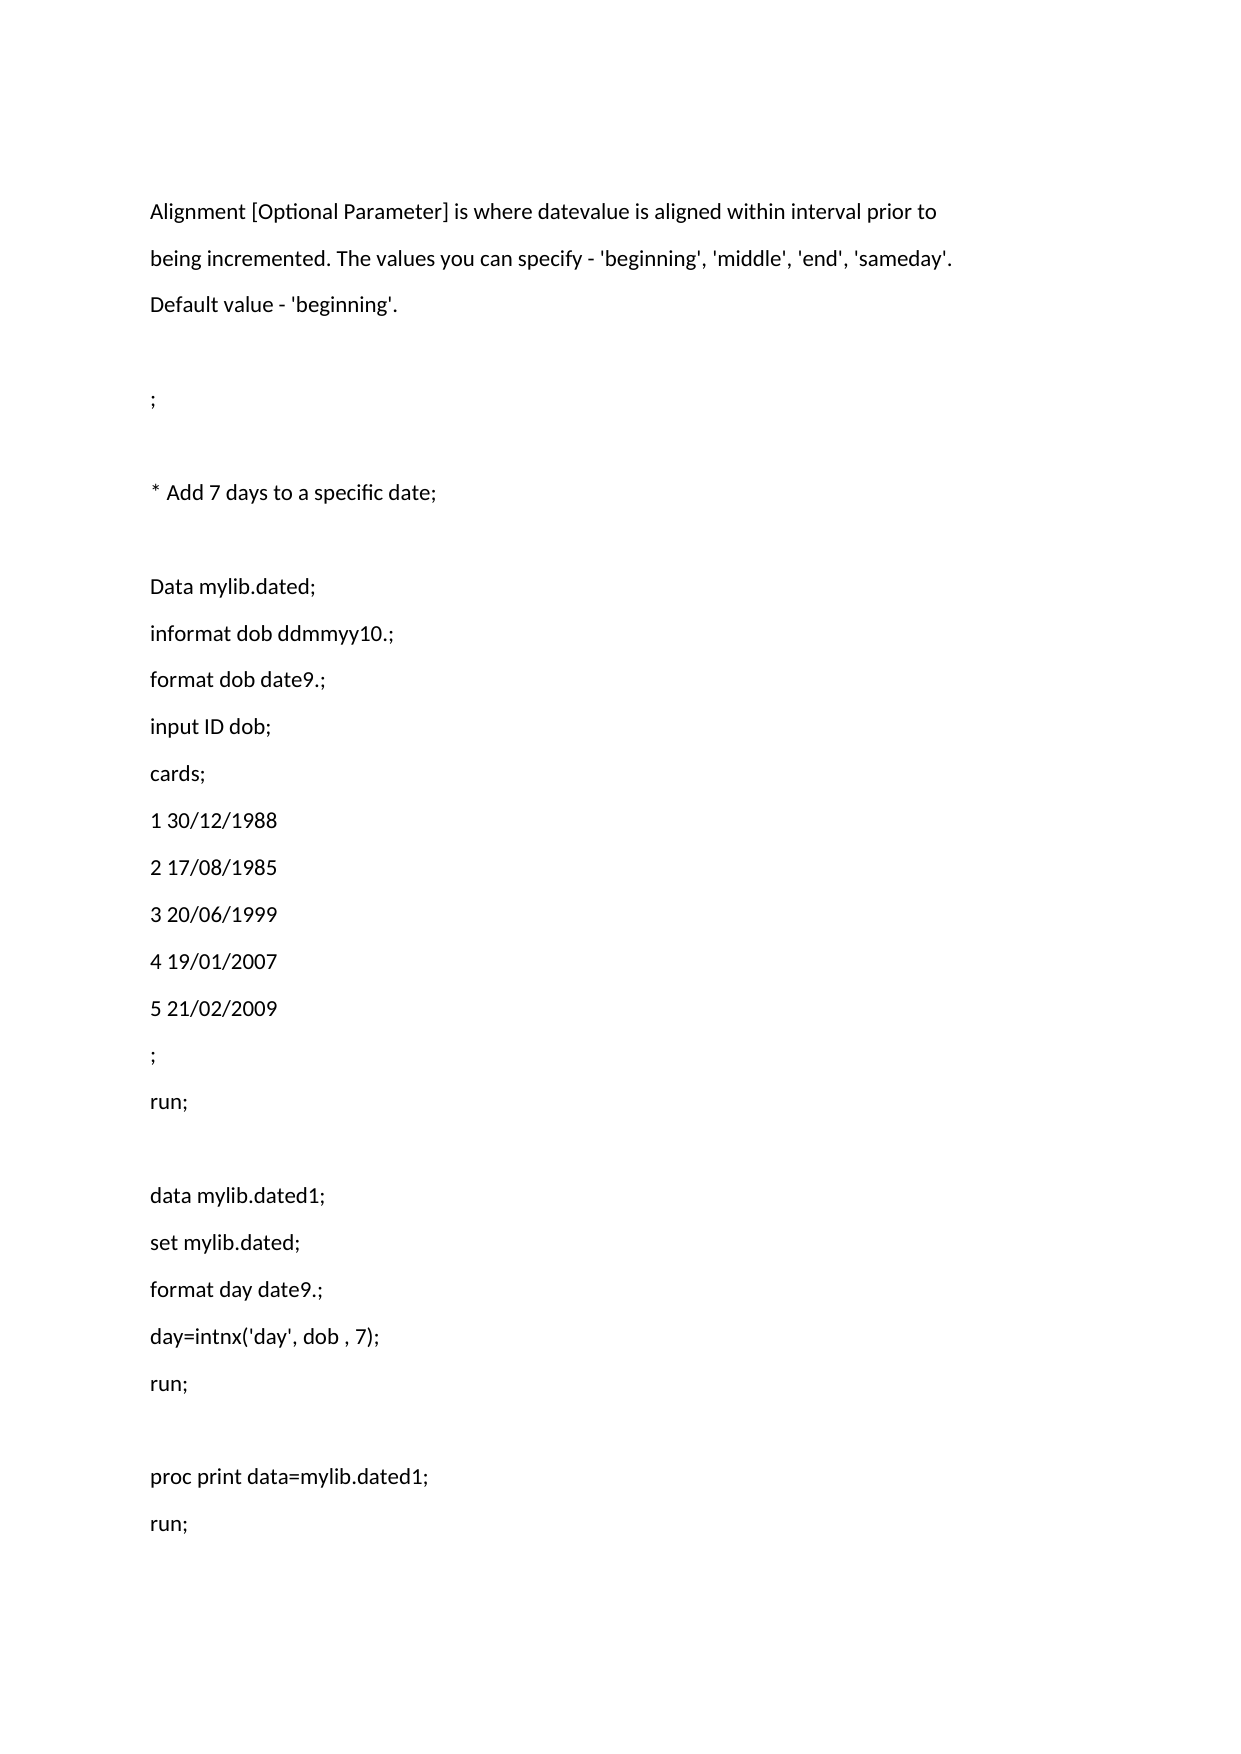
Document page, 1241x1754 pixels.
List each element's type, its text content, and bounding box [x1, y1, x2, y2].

text data mylib.dated1; [150, 1181, 1090, 1209]
text * Add 7 days to a specific date; [150, 478, 1090, 506]
text set mylib.dated; [150, 1228, 1090, 1256]
text run; [150, 1087, 1090, 1116]
text Alignment [Optional Parameter] is where datevalue is aligned within interval prior to [150, 197, 1090, 225]
text proc print data=mylib.dated1; [150, 1462, 1090, 1491]
text 2 17/08/1985 [150, 853, 1090, 881]
text 4 19/01/2007 [150, 947, 1090, 975]
text informat dob ddmmyy10.; [150, 619, 1090, 647]
text day=intnx('day', dob , 7); [150, 1322, 1090, 1350]
text ; [150, 1041, 1090, 1069]
text run; [150, 1509, 1090, 1537]
text format day date9.; [150, 1275, 1090, 1303]
text ; [150, 384, 1090, 412]
text 5 21/02/2009 [150, 994, 1090, 1022]
text Data mylib.dated; [150, 572, 1090, 600]
text cards; [150, 759, 1090, 787]
text run; [150, 1369, 1090, 1397]
text being incremented. The values you can specify - 'beginning', 'middle', 'end', 'sameday'. [150, 244, 1090, 272]
text format dob date9.; [150, 666, 1090, 694]
text Default value - 'beginning'. [150, 291, 1090, 319]
text 1 30/12/1988 [150, 806, 1090, 834]
text input ID dob; [150, 712, 1090, 741]
text 3 20/06/1999 [150, 900, 1090, 928]
